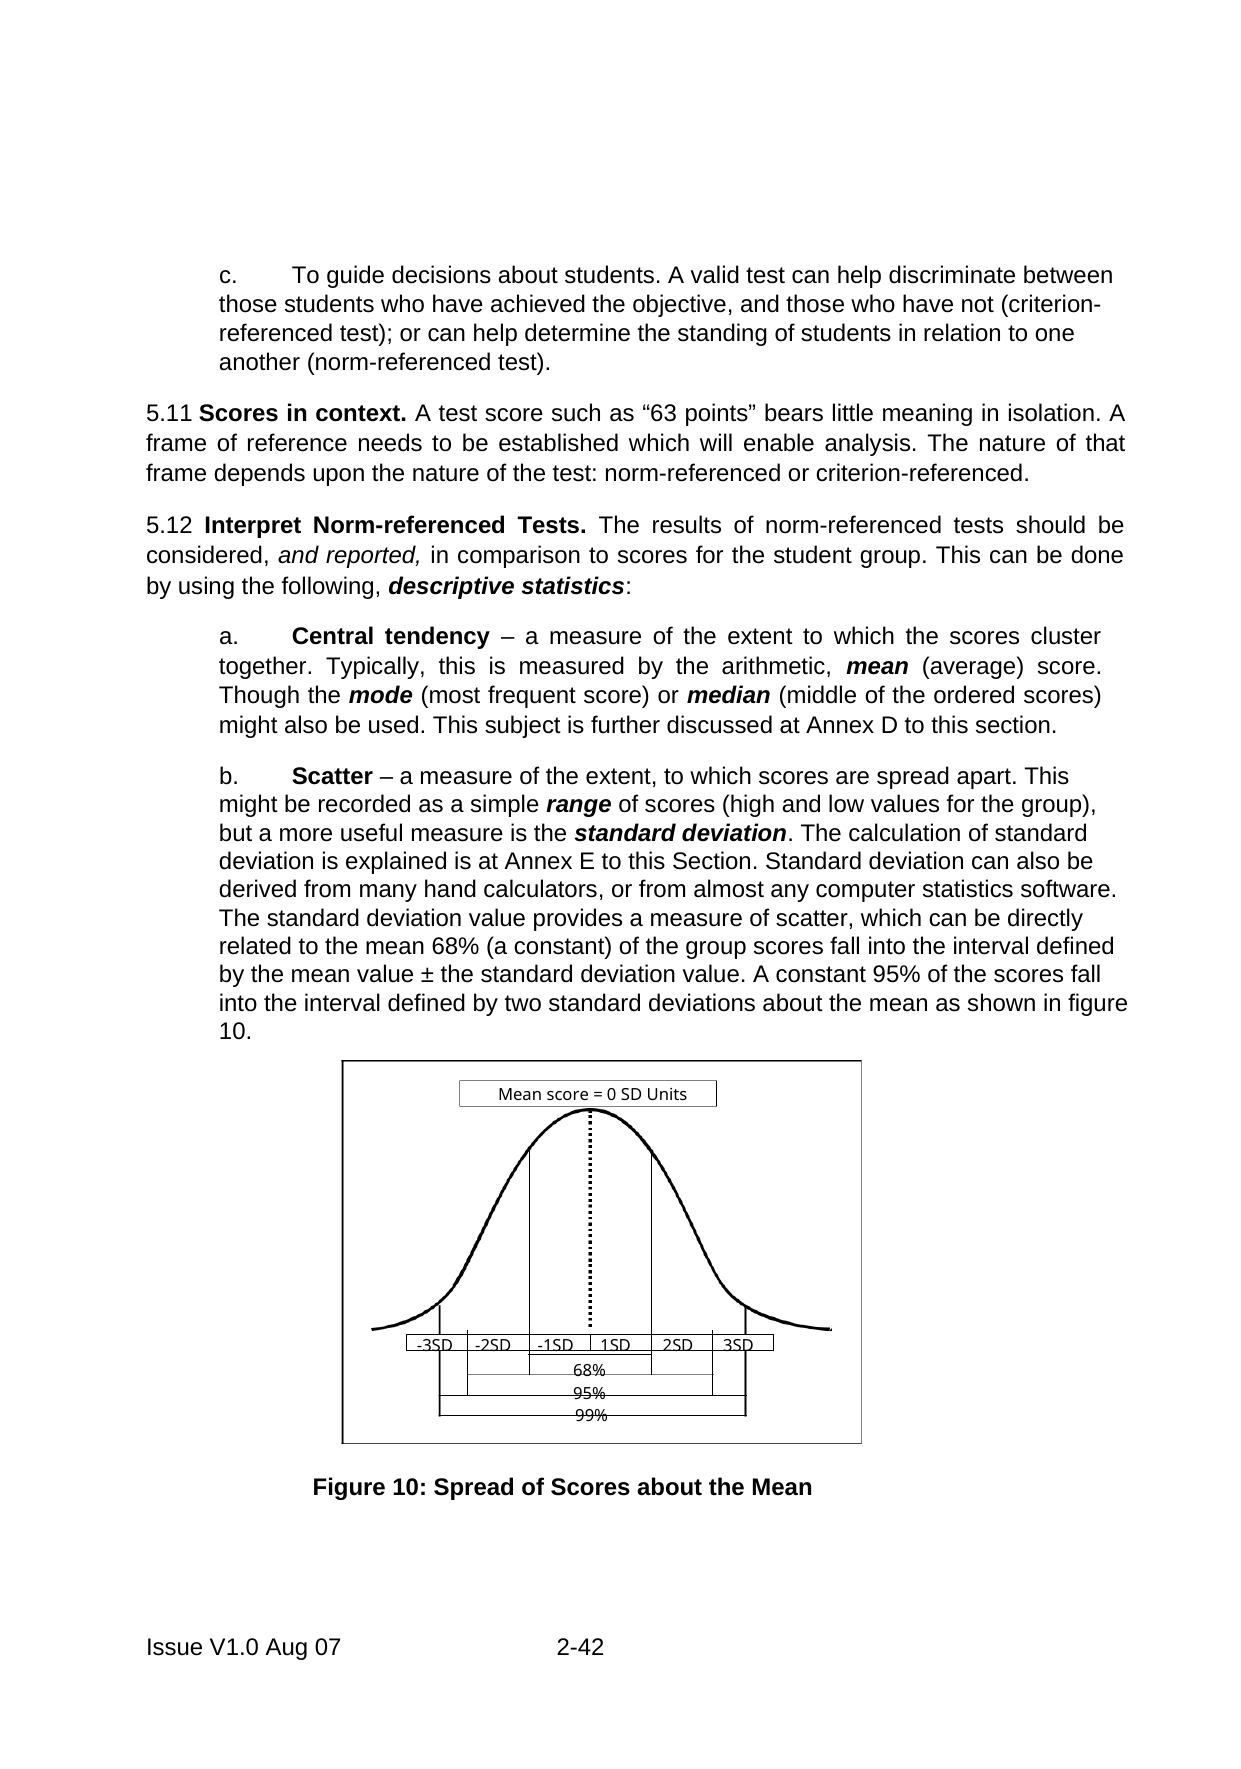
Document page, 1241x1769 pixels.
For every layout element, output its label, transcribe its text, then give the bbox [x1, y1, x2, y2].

text 5.11 Scores in context. A test score such as “63 points” bears little meaning in isolation. A frame of reference needs to be established which will enable analysis. The nature of that frame depends upon the nature of the test: norm-referenced or criterion-referenced. [146, 399, 1127, 487]
text 68% [573, 1358, 1133, 1381]
picture [341, 1060, 862, 1444]
table_header Issue V1.0 Aug 07 [146, 1628, 442, 1660]
list Central tendency – a measure of the extent to which the scores cluster together. Typically, this is measured by the arithmetic, mean (average) score. Though the mode (most frequent score) or median (middle of the ordered scores) might also be used. This subject is further discussed at Annex D to this section. [219, 622, 1102, 738]
text -3SD -2SD -1SD 1SD 2SD 3SD [417, 1333, 1133, 1356]
table_header 2-42 [442, 1628, 604, 1660]
text 95% [573, 1381, 1133, 1404]
text 5.12 Interpret Norm-referenced Tests. The results of norm-referenced tests should be considered, and reported, in comparison to scores for the student group. This can be done by using the following, descriptive statistics: [146, 511, 1125, 600]
text Mean score = 0 SD Units [498, 1083, 1133, 1106]
text Figure 10: Spread of Scores about the Mean [312, 1473, 1133, 1501]
list Scatter – a measure of the extent, to which scores are spread apart. This might be recorded as a simple range of scores (high and low values for the group), but a more useful measure is the standard deviation. The calculation of standard deviation is explained is at Annex E to this Section. Standard deviation can also be derived from many hand calculators, or from almost any computer statistics software. The standard deviation value provides a measure of scatter, which can be directly related to the mean 68% (a constant) of the group scores fall into the interval defined by the mean value ± the standard deviation value. A constant 95% of the scores fall into the interval defined by two standard deviations about the mean as shown in figure 10. [219, 762, 1131, 1044]
text 99% [575, 1404, 1133, 1427]
list To guide decisions about students. A valid test can help discriminate between those students who have achieved the objective, and those who have not (criterion-referenced test); or can help determine the standing of students in relation to one another (norm-referenced test). [219, 261, 1133, 376]
